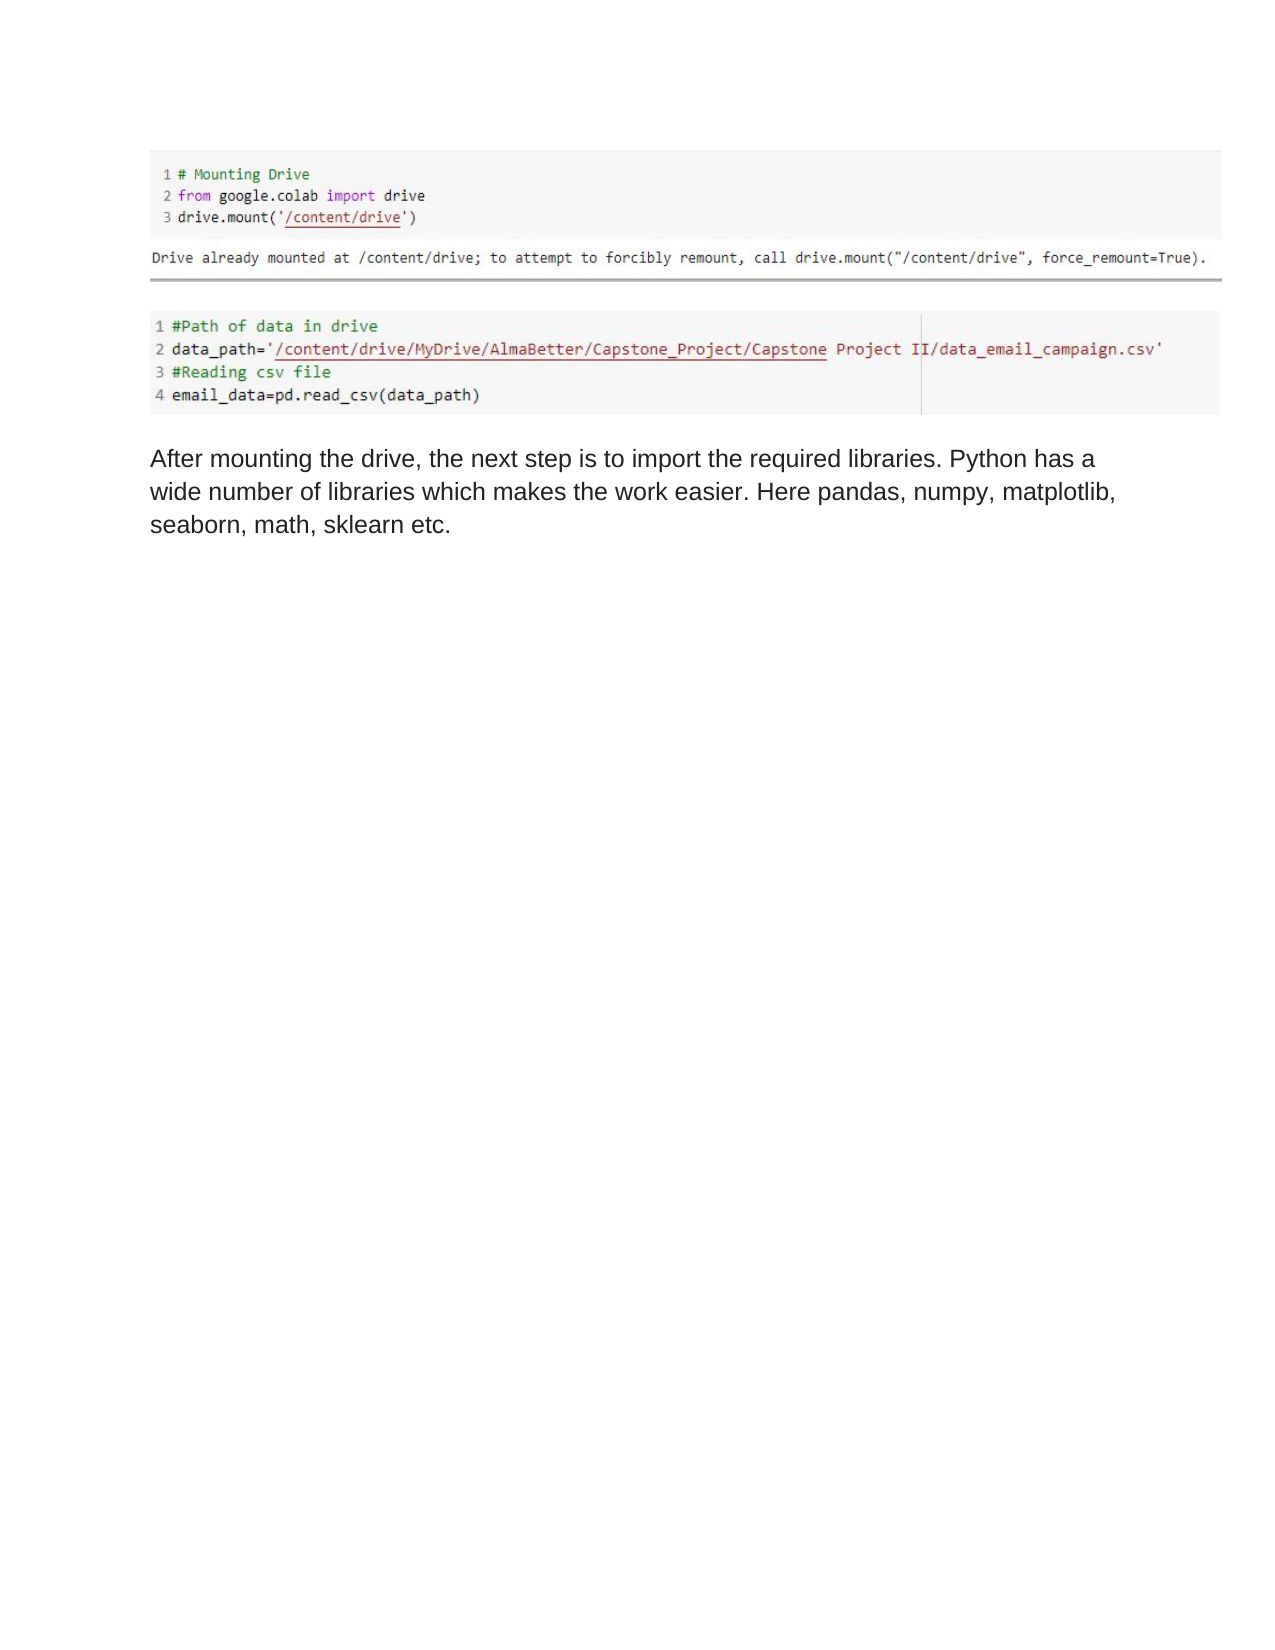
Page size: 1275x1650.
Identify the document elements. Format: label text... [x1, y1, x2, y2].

text After mounting the drive, the next step is to import the required libraries. Python has a wide number of libraries which makes the work easier. Here pandas, numpy, matplotlib, seaborn, math, sklearn etc. [150, 444, 1125, 538]
picture [150, 311, 1220, 415]
picture [150, 150, 1222, 282]
